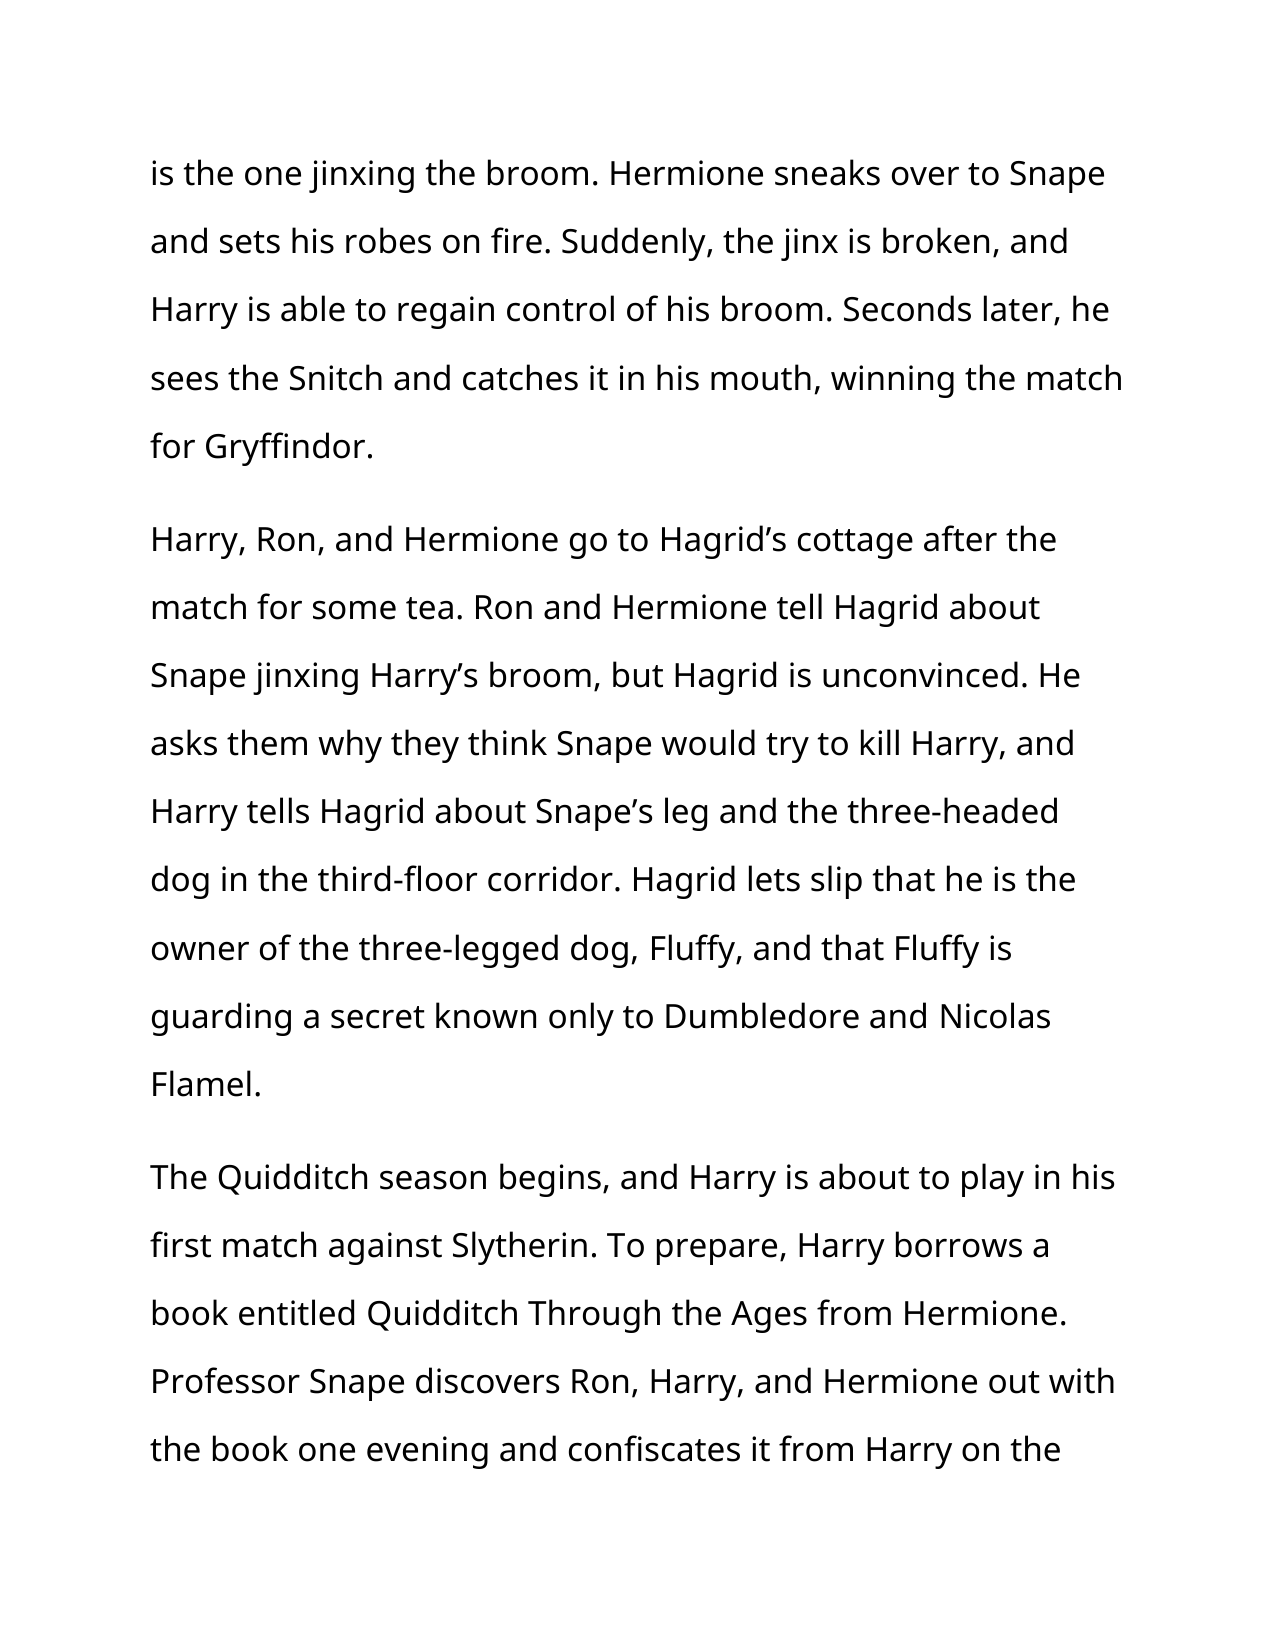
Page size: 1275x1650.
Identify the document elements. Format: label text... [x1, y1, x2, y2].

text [150, 1154, 1125, 1472]
text Harry, Ron, and Hermione go to Hagrid’s cottage after the match for some tea. Ron and Hermione tell Hagrid about Snape jinxing Harry’s broom, but Hagrid is unconvinced. He asks them why they think Snape would try to kill Harry, and Harry tells Hagrid about Snape’s leg and the three-headed dog in the third-floor corridor. Hagrid lets slip that he is the owner of the three-legged dog, Fluffy, and that Fluffy is guarding a secret known only to Dumbledore and Nicolas Flamel. [150, 516, 1125, 1106]
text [150, 150, 1125, 468]
